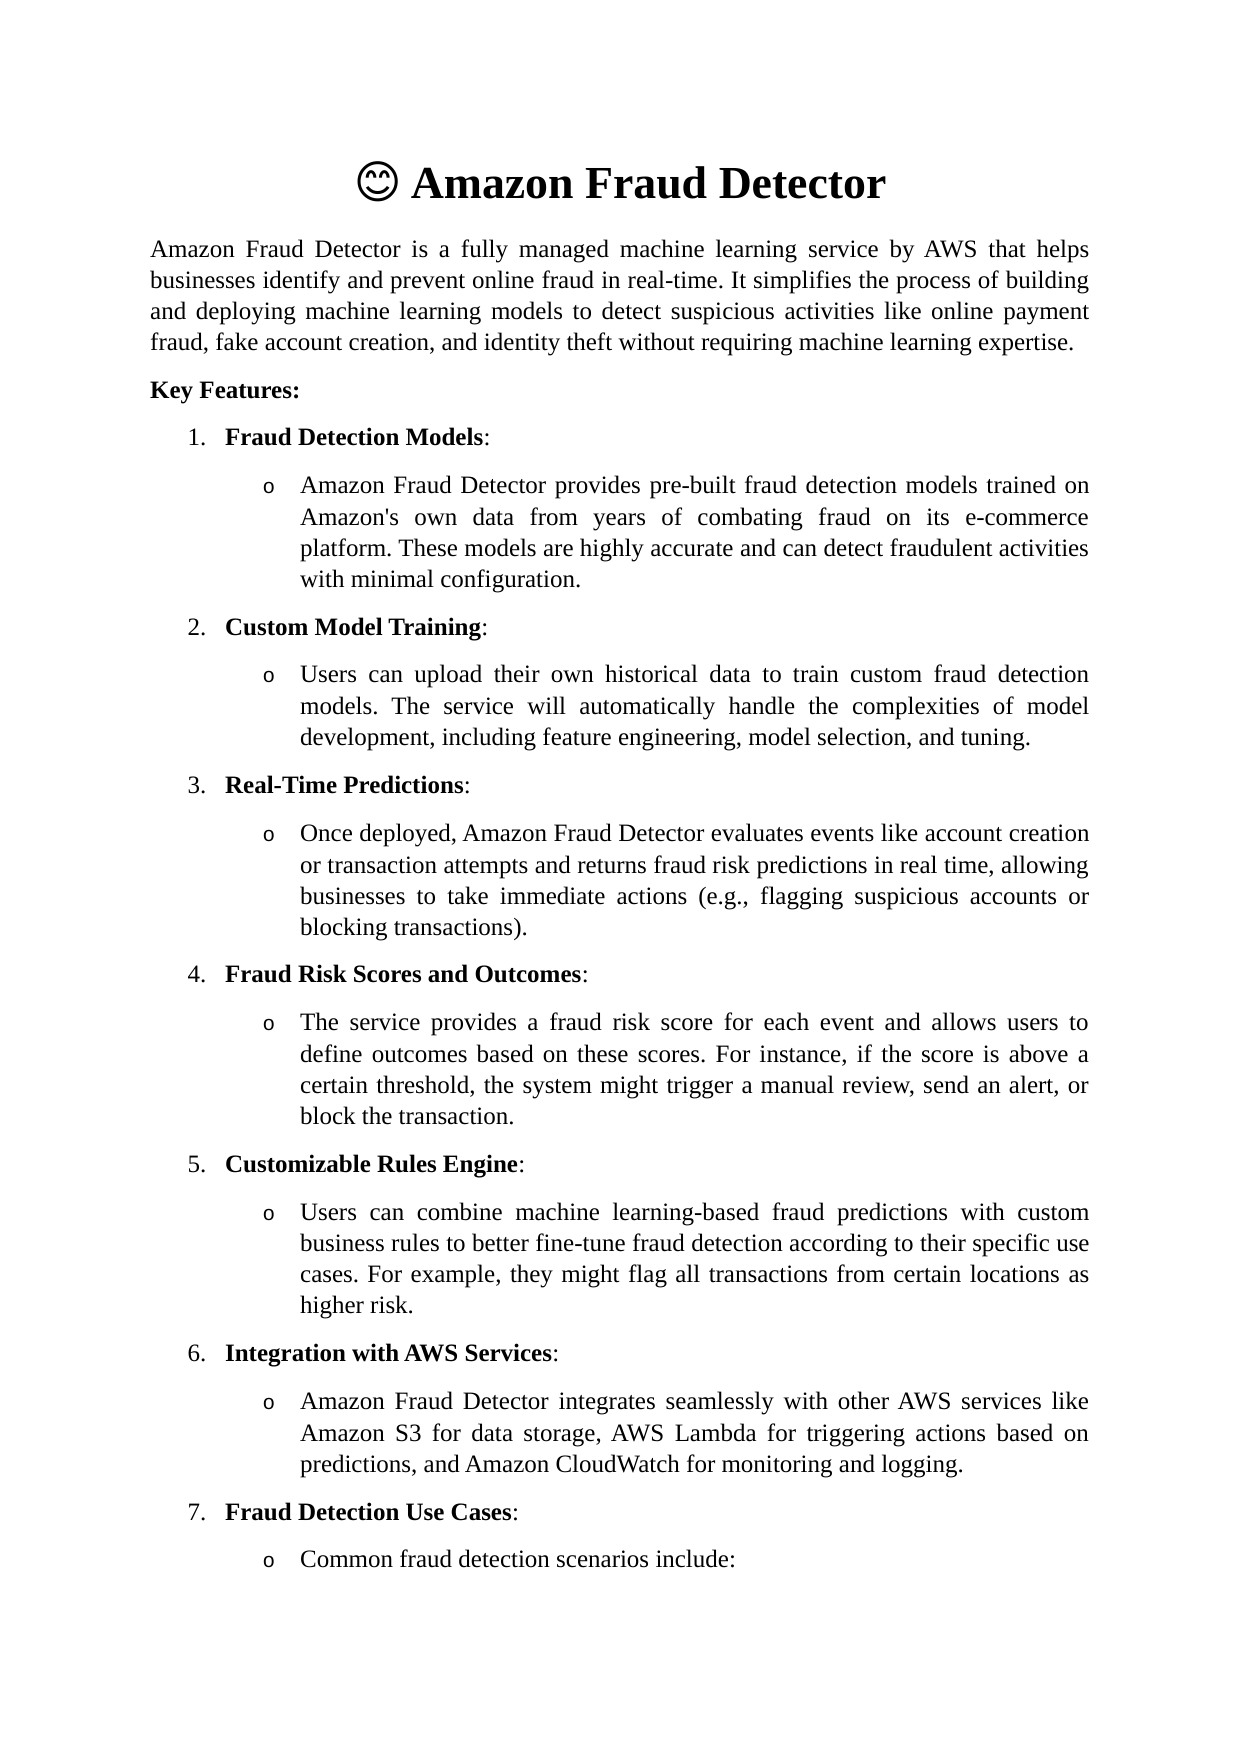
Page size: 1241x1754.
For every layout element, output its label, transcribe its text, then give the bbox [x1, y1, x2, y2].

list Integration with AWS Services: [187, 1338, 1090, 1367]
text Amazon Fraud Detector is a fully managed machine learning service by AWS that helps businesses identify and prevent online fraud in real-time. It simplifies the process of building and deploying machine learning models to detect suspicious activities like online payment fraud, fake account creation, and identity theft without requiring machine learning expertise. [150, 234, 1090, 356]
list The service provides a fraud risk score for each event and allows users to define outcomes based on these scores. For instance, if the score is above a certain threshold, the system might trigger a manual review, send an alert, or block the transaction. [262, 1007, 1090, 1130]
list Users can upload their own historical data to train custom fraud detection models. The service will automatically handle the complexities of model development, including feature engineering, model selection, and tuning. [262, 659, 1090, 751]
text Key Features: [150, 375, 1090, 403]
list Real-Time Predictions: [187, 770, 1090, 799]
text Amazon Fraud Detector [150, 150, 1090, 212]
list Fraud Risk Scores and Outcomes: [187, 959, 1090, 988]
list Fraud Detection Use Cases: [187, 1497, 1090, 1525]
list Custom Model Training: [187, 612, 1090, 641]
list Common fraud detection scenarios include: [262, 1544, 1090, 1574]
list Customizable Rules Engine: [187, 1149, 1090, 1178]
list Fraud Detection Models: [187, 422, 1090, 451]
list Once deployed, Amazon Fraud Detector evaluates events like account creation or transaction attempts and returns fraud risk predictions in real time, allowing businesses to take immediate actions (e.g., flagging suspicious accounts or blocking transactions). [262, 818, 1090, 941]
list Users can combine machine learning-based fraud predictions with custom business rules to better fine-tune fraud detection according to their specific use cases. For example, they might flag all transactions from certain locations as higher risk. [262, 1197, 1090, 1319]
list Amazon Fraud Detector provides pre-built fraud detection models trained on Amazon's own data from years of combating fraud on its e-commerce platform. These models are highly accurate and can detect fraudulent activities with minimal configuration. [262, 470, 1090, 593]
list Amazon Fraud Detector integrates seamlessly with other AWS services like Amazon S3 for data storage, AWS Lambda for triggering actions based on predictions, and Amazon CloudWatch for monitoring and logging. [262, 1386, 1090, 1478]
